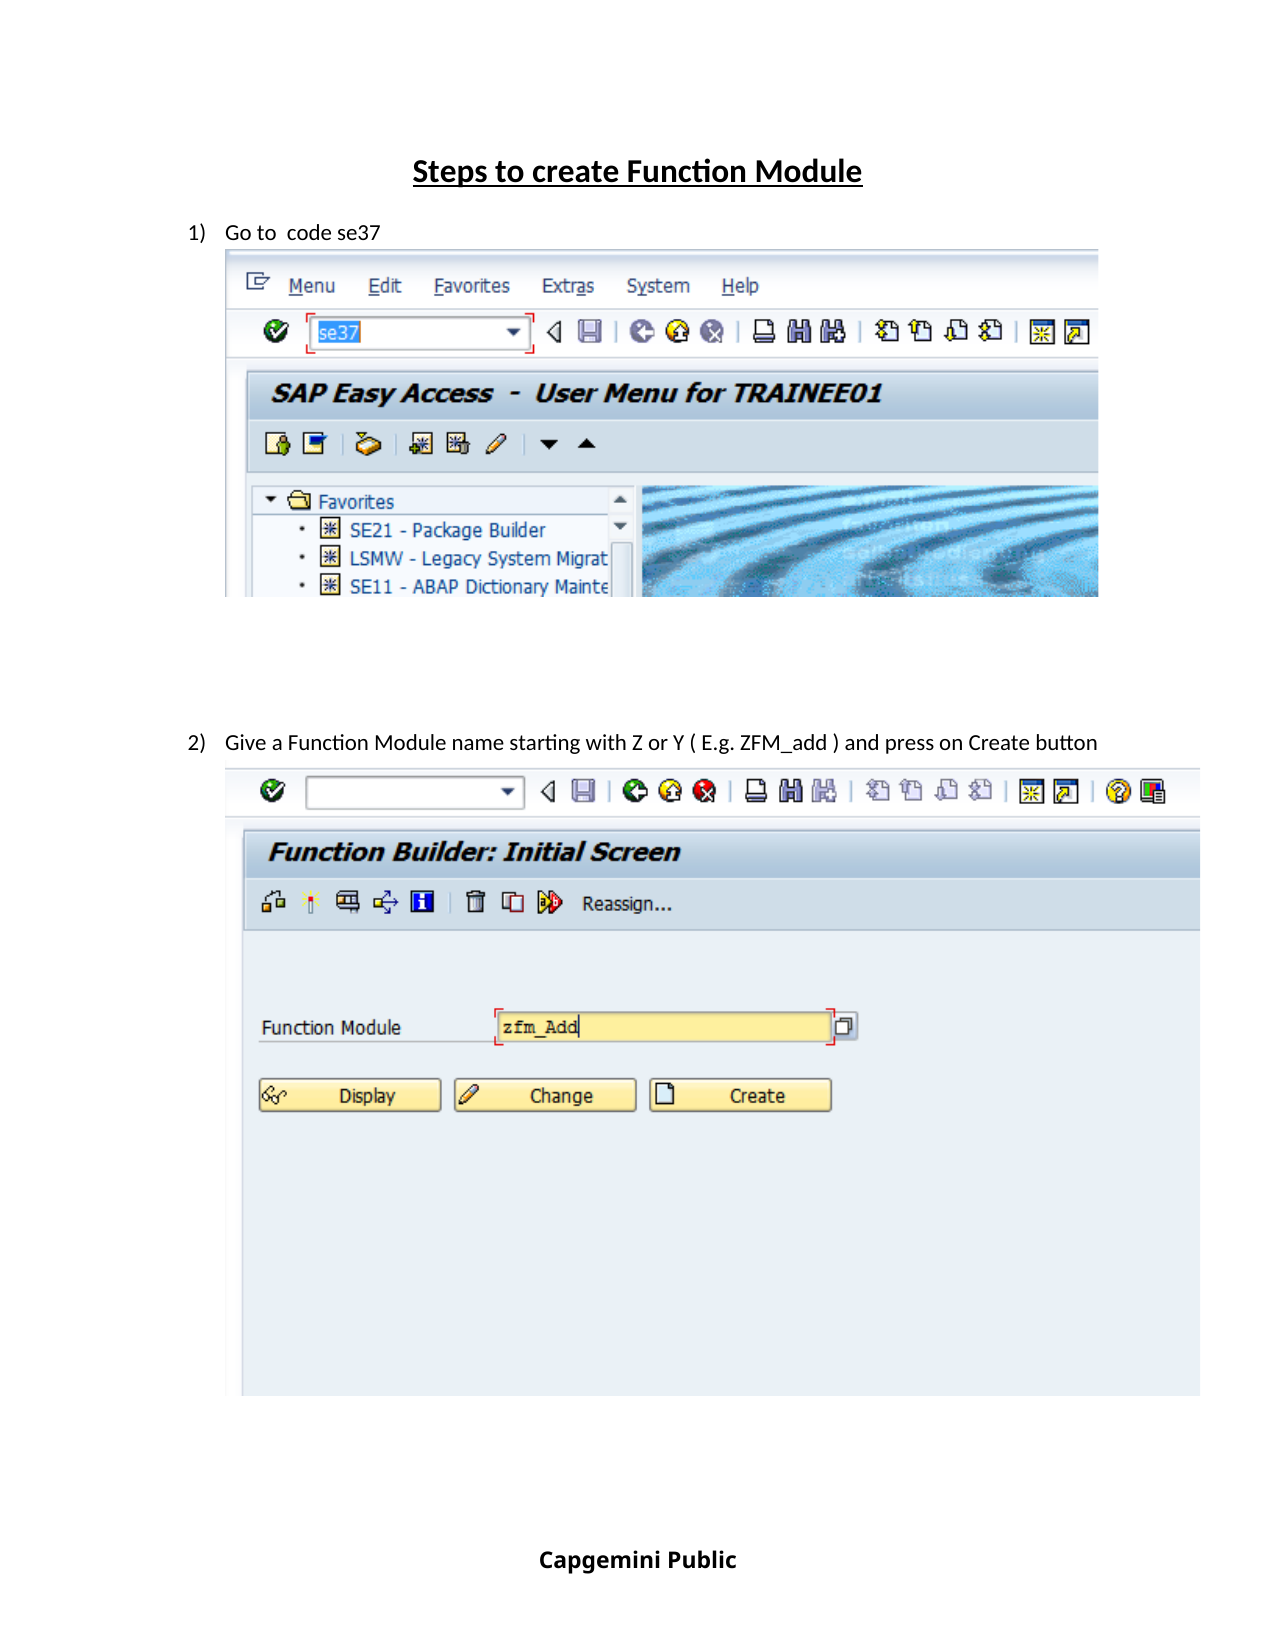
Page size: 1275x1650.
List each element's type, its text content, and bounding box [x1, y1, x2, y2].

text Steps to create Function Module [150, 150, 1125, 191]
list Go to code se37 [187, 218, 1125, 246]
list Give a Function Module name starting with Z or Y ( E.g. ZFM_add ) and press on Create button [187, 728, 1125, 756]
picture [225, 760, 1200, 1396]
picture [225, 249, 1099, 597]
